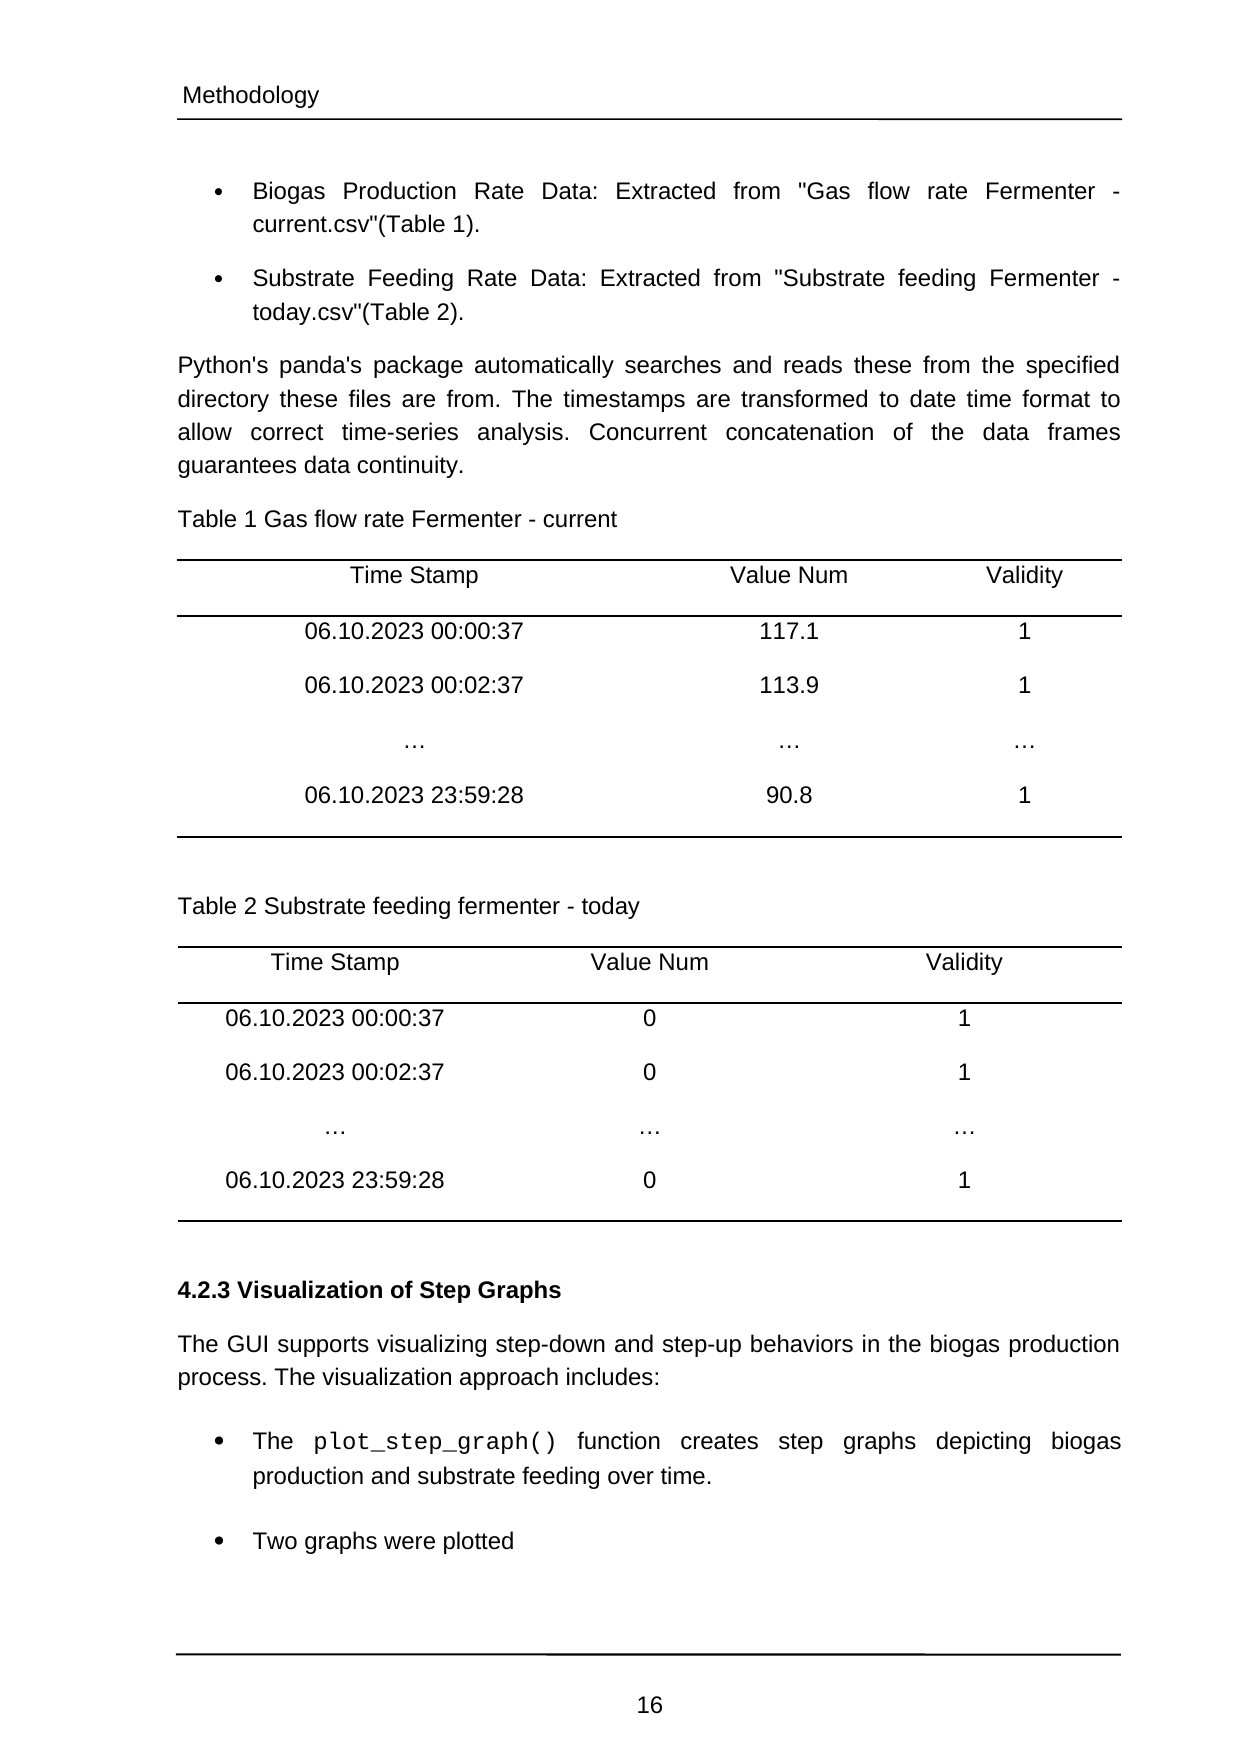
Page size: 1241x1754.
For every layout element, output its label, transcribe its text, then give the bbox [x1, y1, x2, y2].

table_header Time Stamp [177, 561, 651, 614]
table_header Value Num [492, 948, 807, 1002]
table_cell 90.8 [651, 781, 927, 836]
text Python's panda's package automatically searches and reads these from the specified directory these files are from. The timestamps are transformed to date time format to allow correct time-series analysis. Concurrent concatenation of the data frames guarantees data continuity. [177, 351, 1122, 478]
table_cell 1 [807, 1058, 1122, 1112]
table_cell 1 [927, 781, 1122, 836]
list The plot_step_graph() function creates step graphs depicting biogas production and substrate feeding over time. [215, 1427, 1122, 1490]
table_cell … [178, 1112, 492, 1166]
table_cell 06.10.2023 00:00:37 [178, 1004, 492, 1058]
table_cell 0 [492, 1004, 807, 1058]
table_header Validity [807, 948, 1122, 1002]
list Substrate Feeding Rate Data: Extracted from "Substrate feeding Fermenter - today.csv"(Table 2). [215, 264, 1122, 325]
table_cell 1 [807, 1166, 1122, 1219]
list Two graphs were plotted [215, 1527, 1122, 1554]
table_cell 06.10.2023 00:02:37 [178, 1058, 492, 1112]
text 4.2.3 Visualization of Step Graphs [177, 1276, 1122, 1303]
table_cell 113.9 [651, 671, 927, 726]
table_cell 0 [492, 1166, 807, 1219]
table_cell 0 [492, 1058, 807, 1112]
table_cell 06.10.2023 23:59:28 [178, 1166, 492, 1219]
table_cell 1 [927, 617, 1122, 671]
table_cell 1 [807, 1004, 1122, 1058]
table_cell 06.10.2023 00:00:37 [177, 617, 651, 671]
table_cell … [492, 1112, 807, 1166]
table_header Value Num [651, 561, 927, 614]
table_cell 06.10.2023 23:59:28 [177, 781, 651, 836]
table_header Time Stamp [178, 948, 492, 1002]
table_cell … [927, 726, 1122, 781]
table_cell 1 [927, 671, 1122, 726]
list Biogas Production Rate Data: Extracted from "Gas flow rate Fermenter - current.csv"(Table 1). [215, 177, 1122, 238]
table_cell 06.10.2023 00:02:37 [177, 671, 651, 726]
text Table 1 Gas flow rate Fermenter - current [177, 505, 1122, 532]
table_cell 117.1 [651, 617, 927, 671]
table_cell … [807, 1112, 1122, 1166]
table_header Validity [927, 561, 1122, 614]
table_cell … [177, 726, 651, 781]
table_cell … [651, 726, 927, 781]
text The GUI supports visualizing step-down and step-up behaviors in the biogas production process. The visualization approach includes: [177, 1329, 1122, 1390]
